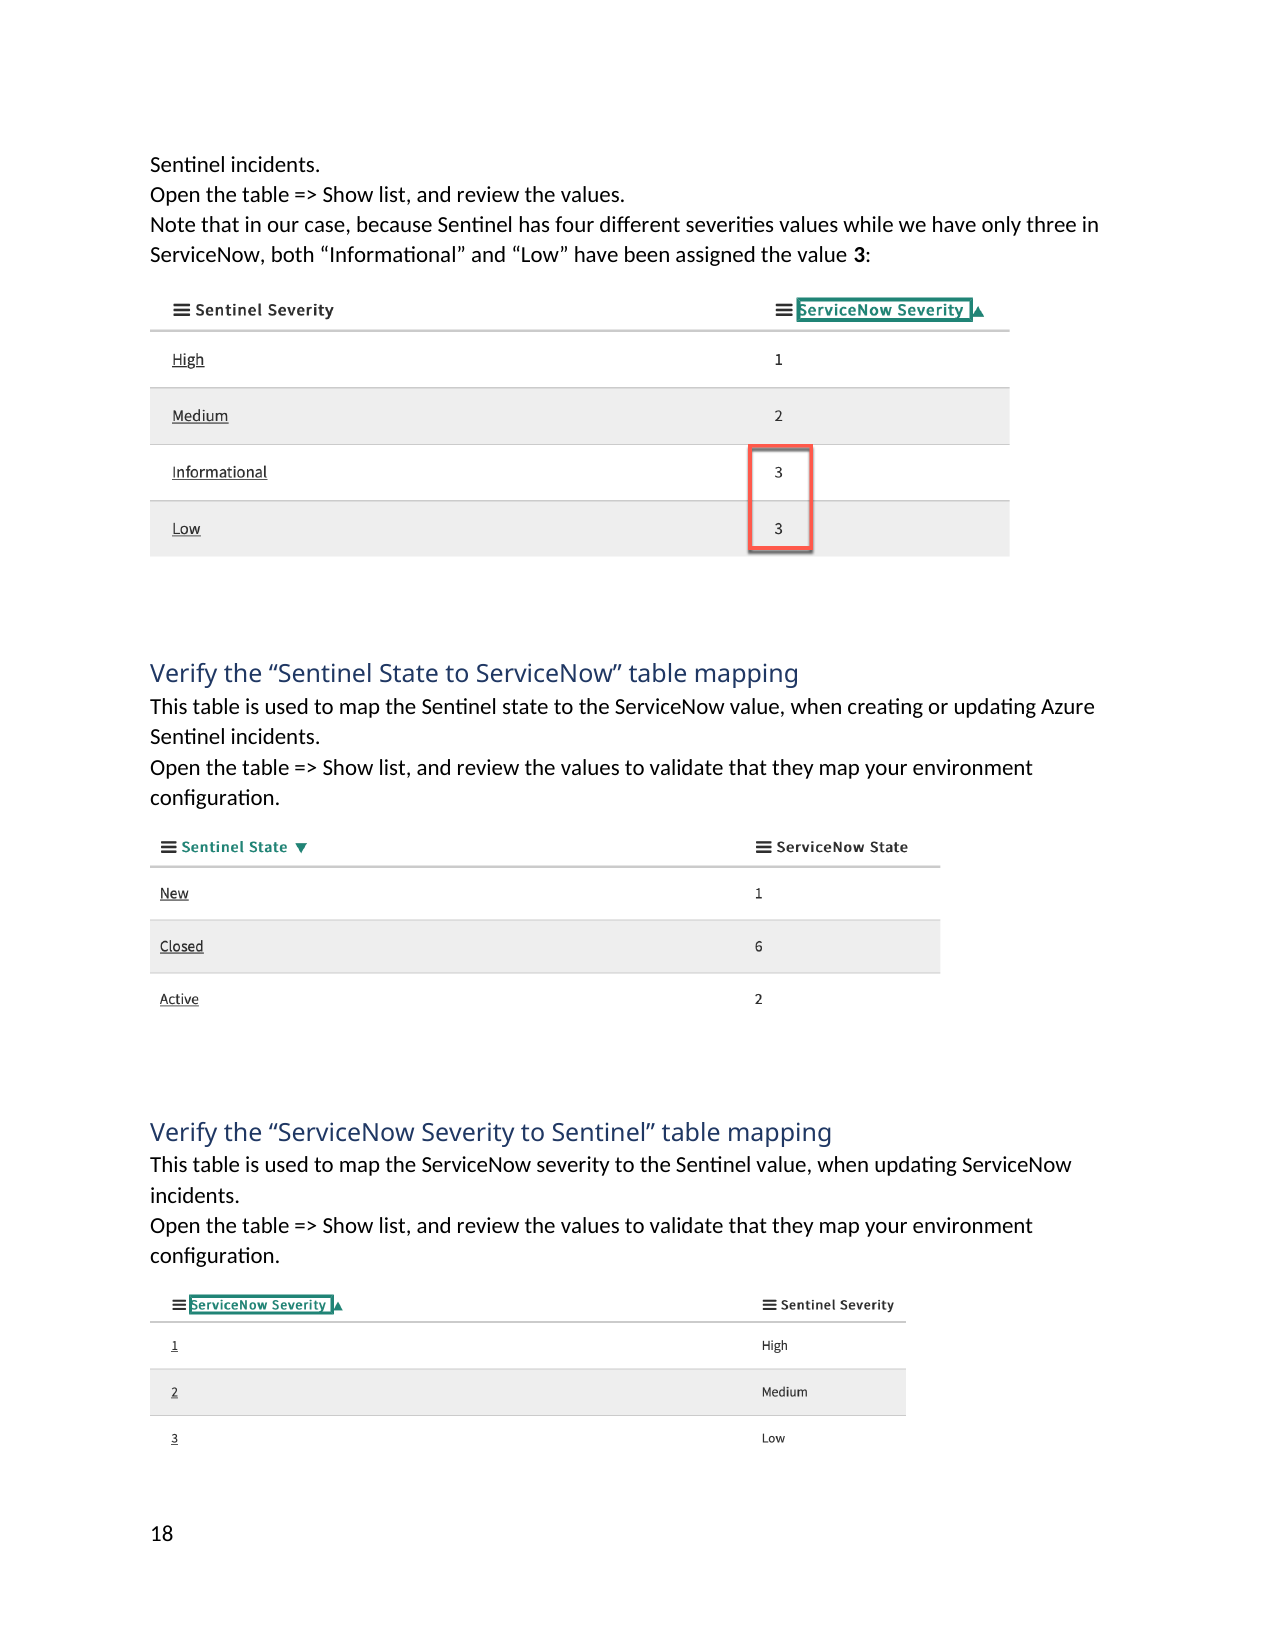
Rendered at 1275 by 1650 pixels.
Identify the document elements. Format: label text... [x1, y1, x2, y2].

picture [150, 287, 1010, 560]
picture [150, 829, 941, 1019]
picture [150, 1288, 906, 1463]
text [150, 150, 1125, 269]
text Verify the “ServiceNow Severity to Sentinel” table mapping This table is used to map the ServiceNow severity to the Sentinel value, when updating ServiceNow incidents. Open the table => Show list, and review the values to validate that they map your environment configuration. [150, 1114, 1125, 1269]
text Verify the “Sentinel State to ServiceNow” table mapping This table is used to map the Sentinel state to the ServiceNow value, when creating or updating Azure Sentinel incidents. Open the table => Show list, and review the values to validate that they map your environment configuration. [150, 656, 1125, 811]
